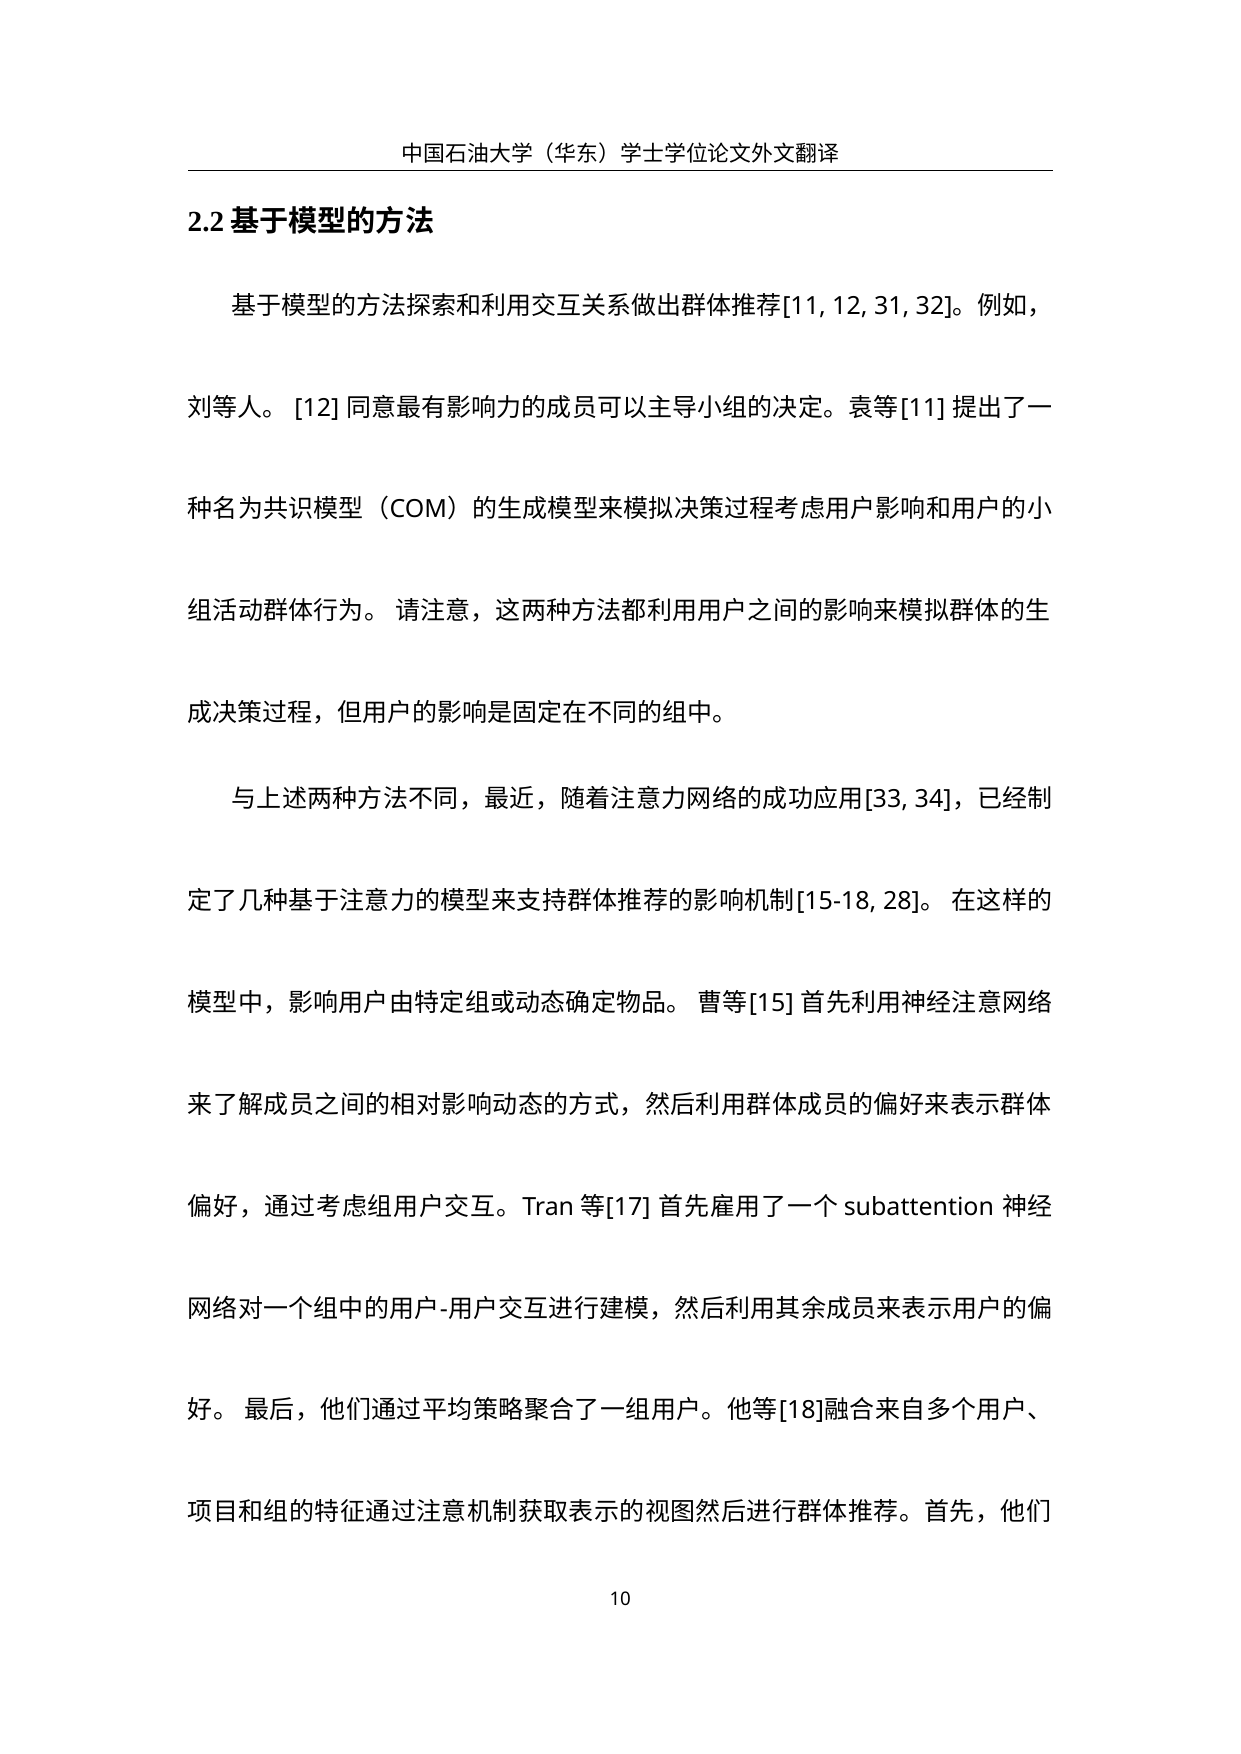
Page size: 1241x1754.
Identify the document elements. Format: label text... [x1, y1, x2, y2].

text 2.2基于模型的方法 [187, 184, 1044, 252]
text 基于模型的方法探索和利用交互关系做出群体推荐[11, 12, 31, 32]。例如，刘等人。 [12] 同意最有影响力的成员可以主导小组的决定。袁等[11] 提出了一种名为共识模型（COM）的生成模型来模拟决策过程考虑用户影响和用户的小组活动群体行为。 请注意，这两种方法都利用用户之间的影响来模拟群体的生成决策过程，但用户的影响是固定在不同的组中。 [187, 269, 1053, 745]
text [187, 763, 1053, 1544]
